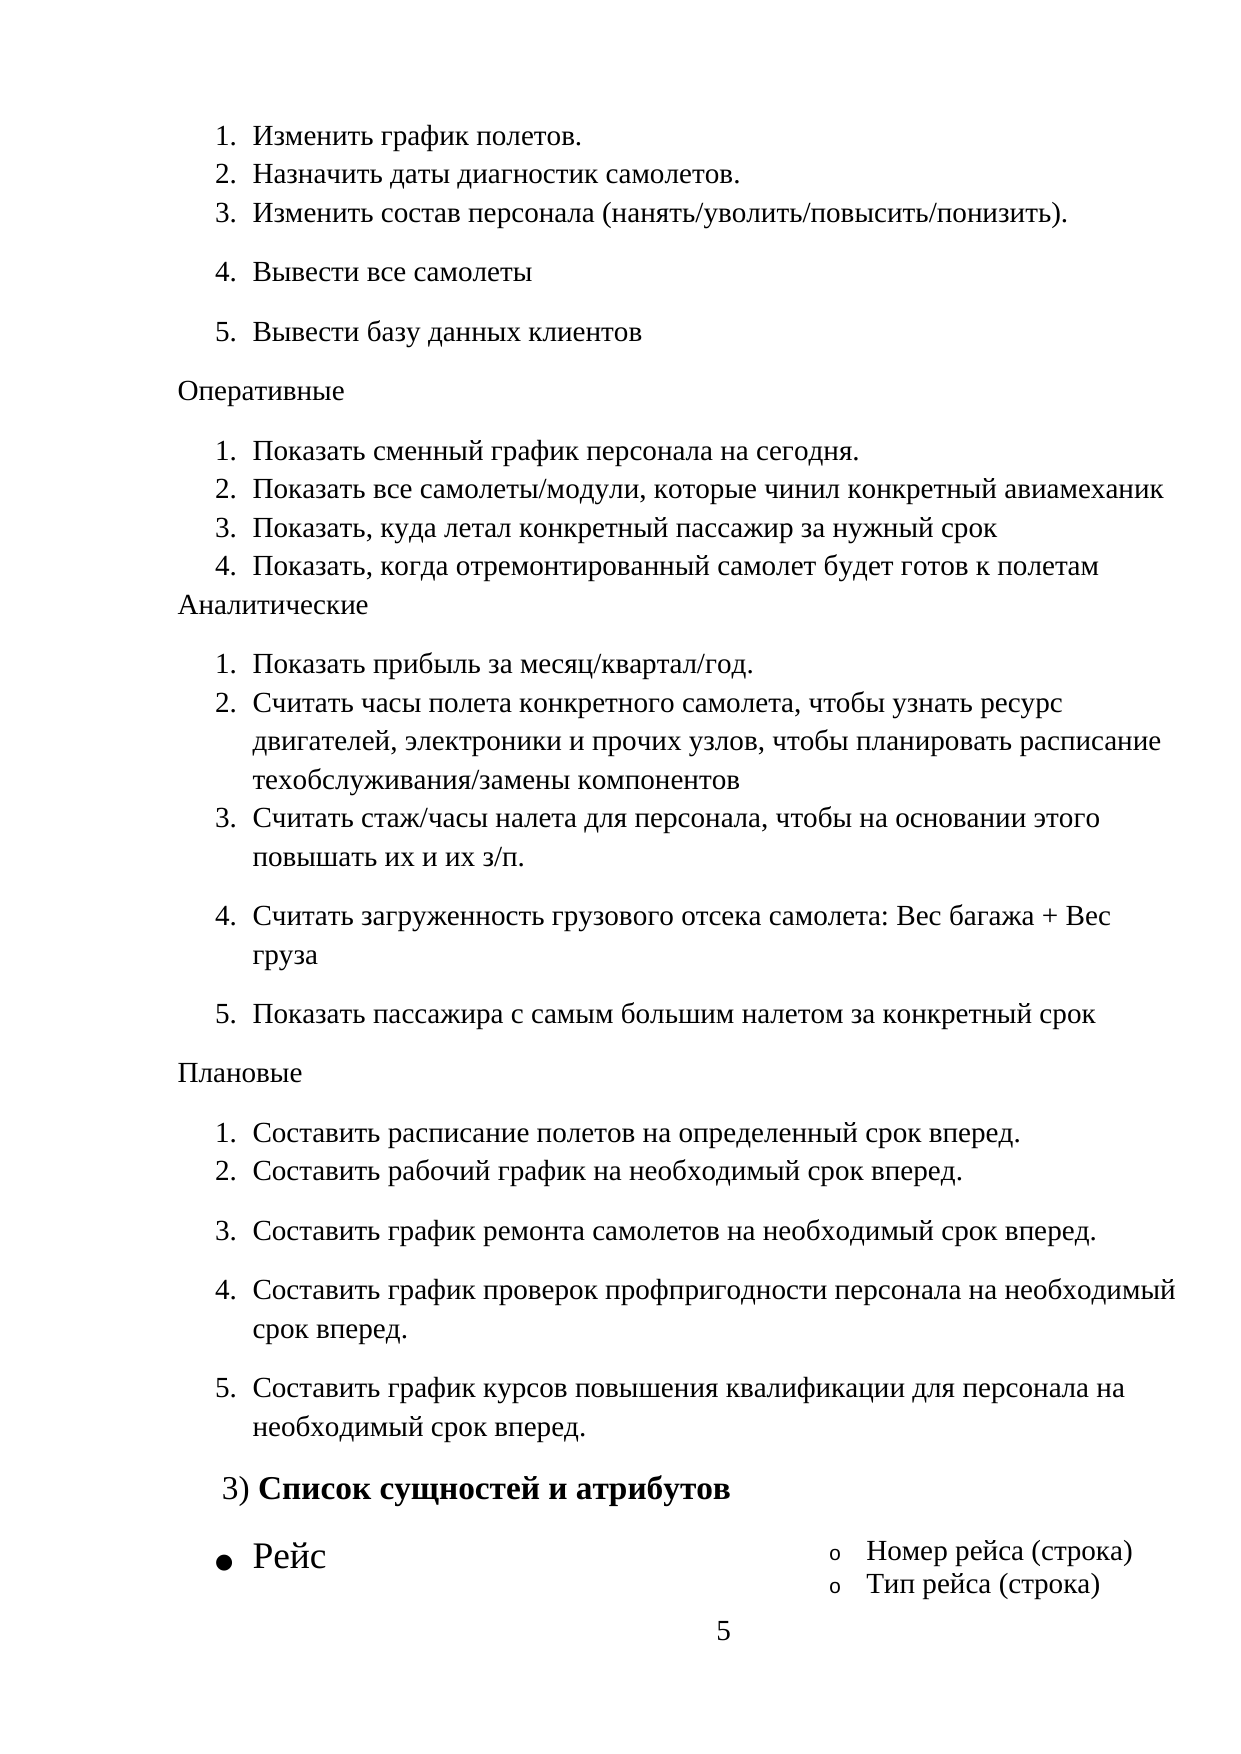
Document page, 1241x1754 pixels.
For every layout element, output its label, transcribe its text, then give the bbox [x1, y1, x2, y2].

list Показать все самолеты/модули, которые чинил конкретный авиамеханик [215, 471, 1181, 505]
list Считать часы полета конкретного самолета, чтобы узнать ресурс двигателей, электроники и прочих узлов, чтобы планировать расписание техобслуживания/замены компонентов [215, 685, 1181, 795]
list Составить рабочий график на необходимый срок вперед. [215, 1153, 1181, 1187]
text 3) Список сущностей и атрибутов [222, 1468, 1181, 1506]
list Вывести базу данных клиентов [215, 314, 1181, 347]
list Показать прибыль за месяц/квартал/год. [215, 646, 1181, 680]
list Изменить состав персонала (нанять/уволить/повысить/понизить). [215, 195, 1181, 229]
list Составить график проверок профпригодности персонала на необходимый срок вперед. [215, 1272, 1181, 1344]
list Считать загруженность грузового отсека самолета: Вес багажа + Вес груза [215, 898, 1181, 970]
list Назначить даты диагностик самолетов. [215, 157, 1181, 190]
list Изменить график полетов. [215, 118, 1181, 152]
text Плановые [177, 1056, 1181, 1089]
list Номер рейса (строка) [828, 1533, 1181, 1567]
list Считать стаж/часы налета для персонала, чтобы на основании этого повышать их и их з/п. [215, 800, 1181, 872]
text Оперативные [177, 373, 1181, 407]
text Аналитические [177, 587, 1181, 620]
list Показать пассажира с самым большим налетом за конкретный срок [215, 996, 1181, 1030]
list Составить расписание полетов на определенный срок вперед. [215, 1115, 1181, 1148]
list Показать, куда летал конкретный пассажир за нужный срок [215, 510, 1181, 543]
list Вывести все самолеты [215, 254, 1181, 288]
list Составить график ремонта самолетов на необходимый срок вперед. [215, 1213, 1181, 1246]
list Тип рейса (строка) [828, 1567, 1181, 1600]
list Составить график курсов повышения квалификации для персонала на необходимый срок вперед. [215, 1370, 1181, 1442]
list Показать, когда отремонтированный самолет будет готов к полетам [215, 548, 1181, 582]
list Показать сменный график персонала на сегодня. [215, 433, 1181, 466]
list Рейс [215, 1533, 642, 1580]
